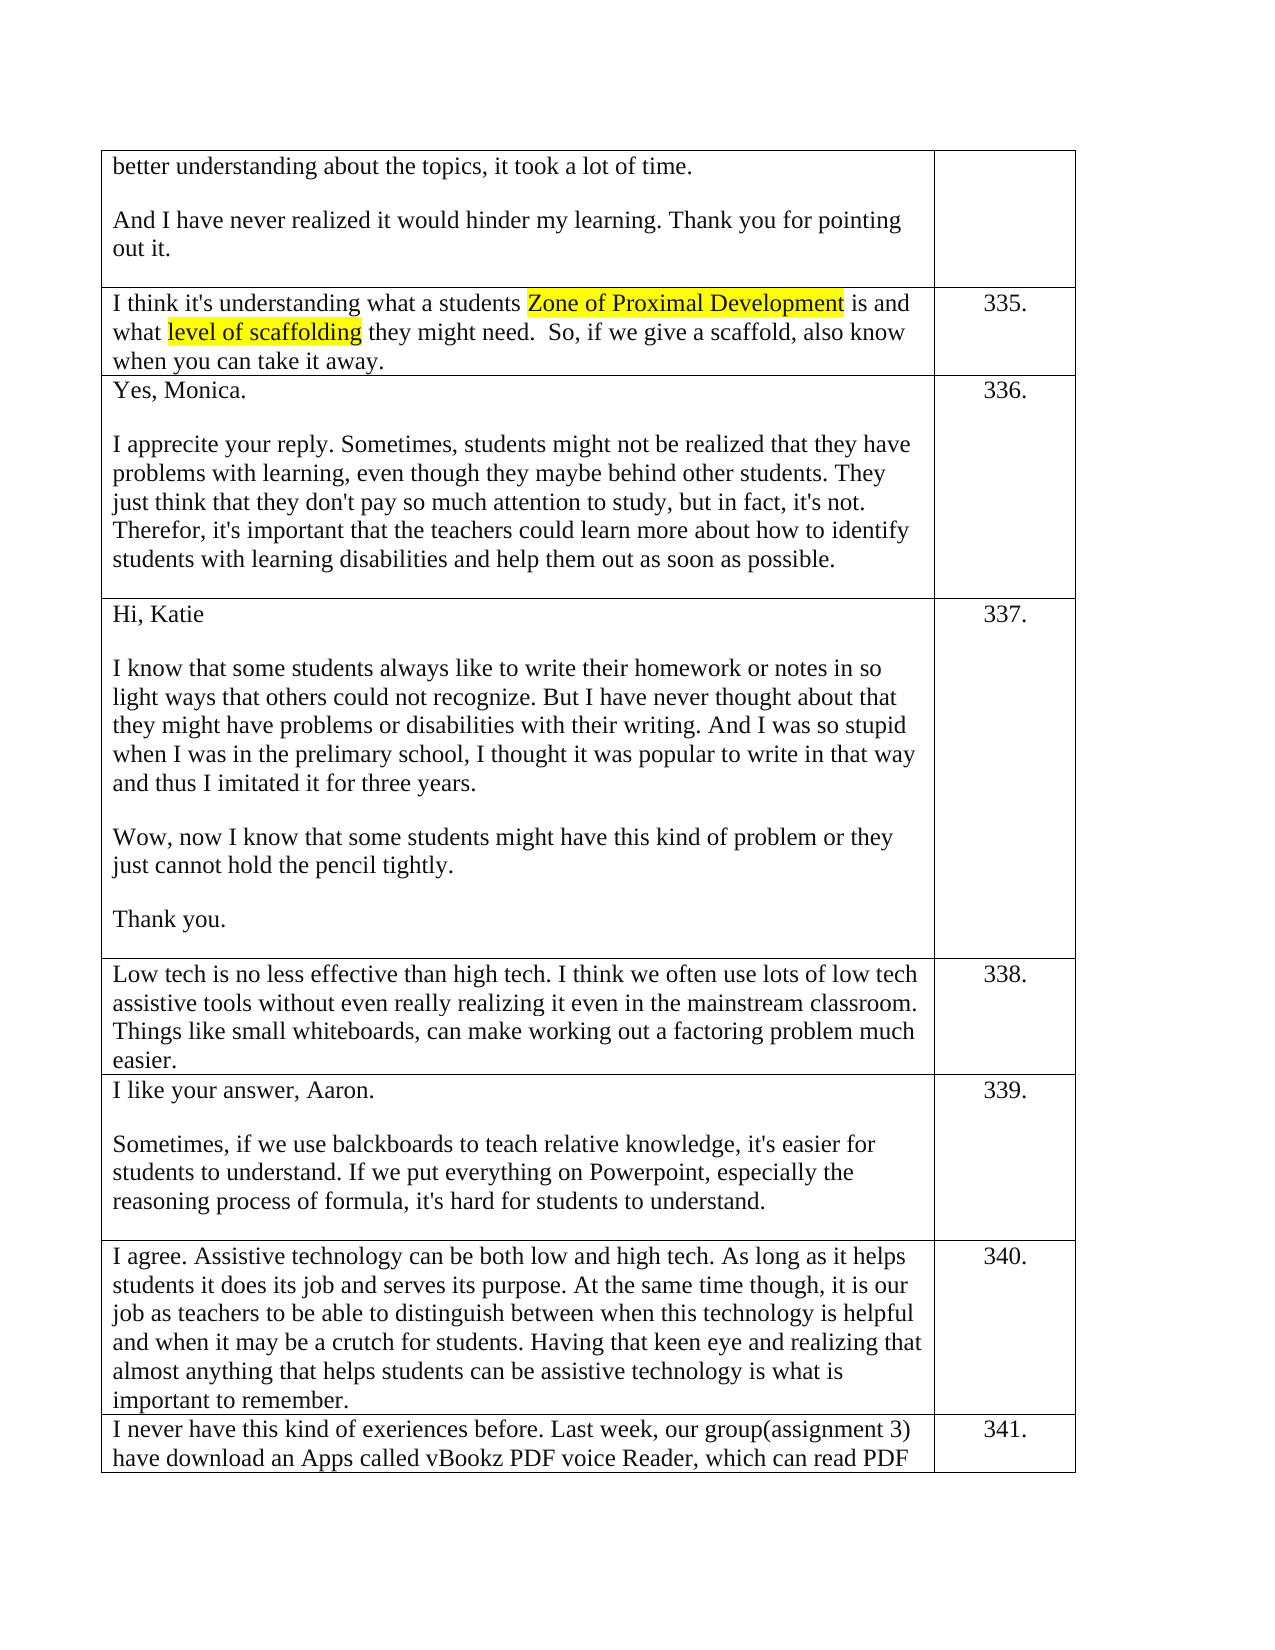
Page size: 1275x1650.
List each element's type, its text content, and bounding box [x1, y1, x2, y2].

table_cell [935, 1415, 1075, 1472]
table_cell Yes, Monica. I apprecite your reply. Sometimes, students might not be realized that they have problems with learning, even though they maybe behind other students. They just think that they don't pay so much attention to study, but in fact, it's not. Therefor, it's important that the teachers could learn more about how to identify students with learning disabilities and help them out as soon as possible. [102, 376, 934, 598]
table_cell [935, 599, 1075, 958]
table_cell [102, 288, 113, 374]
table_cell [935, 376, 1075, 598]
table_cell [935, 1241, 1075, 1413]
table_cell Low tech is no less effective than high tech. I think we often use lots of low tech assistive tools without even really realizing it even in the mainstream classroom. Things like small whiteboards, can make working out a factoring problem much easier. [177, 959, 934, 1074]
table_cell I think it's understanding what a students Zone of Proximal Development is and what level of scaffolding they might need. So, if we give a scaffold, also know when you can take it away. [384, 288, 934, 374]
table_cell [935, 1075, 1075, 1240]
table_cell I like your answer, Aaron. Sometimes, if we use balckboards to teach relative knowledge, it's easier for students to understand. If we put everything on Powerpoint, especially the reasoning process of formula, it's hard for students to understand. [102, 1075, 934, 1240]
table_cell Hi, Katie I know that some students always like to write their homework or notes in so light ways that others could not recognize. But I have never thought about that they might have problems or disabilities with their writing. And I was so stupid when I was in the prelimary school, I thought it was popular to write in that way and thus I imitated it for three years. Wow, now I know that some students might have this kind of problem or they just cannot hold the pencil tightly. Thank you. [102, 599, 934, 958]
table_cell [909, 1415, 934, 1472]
table_cell I agree. Assistive technology can be both low and high tech. As long as it helps students it does its job and serves its purpose. At the same time though, it is our job as teachers to be able to distinguish between when this technology is helpful and when it may be a crutch for students. Having that keen eye and realizing that almost anything that helps students can be assistive technology is what is important to remember. [102, 1241, 934, 1413]
table_cell [935, 959, 1075, 1074]
table_cell [935, 151, 1075, 287]
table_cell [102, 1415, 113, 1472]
table_cell [935, 288, 1075, 374]
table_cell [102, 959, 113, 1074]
